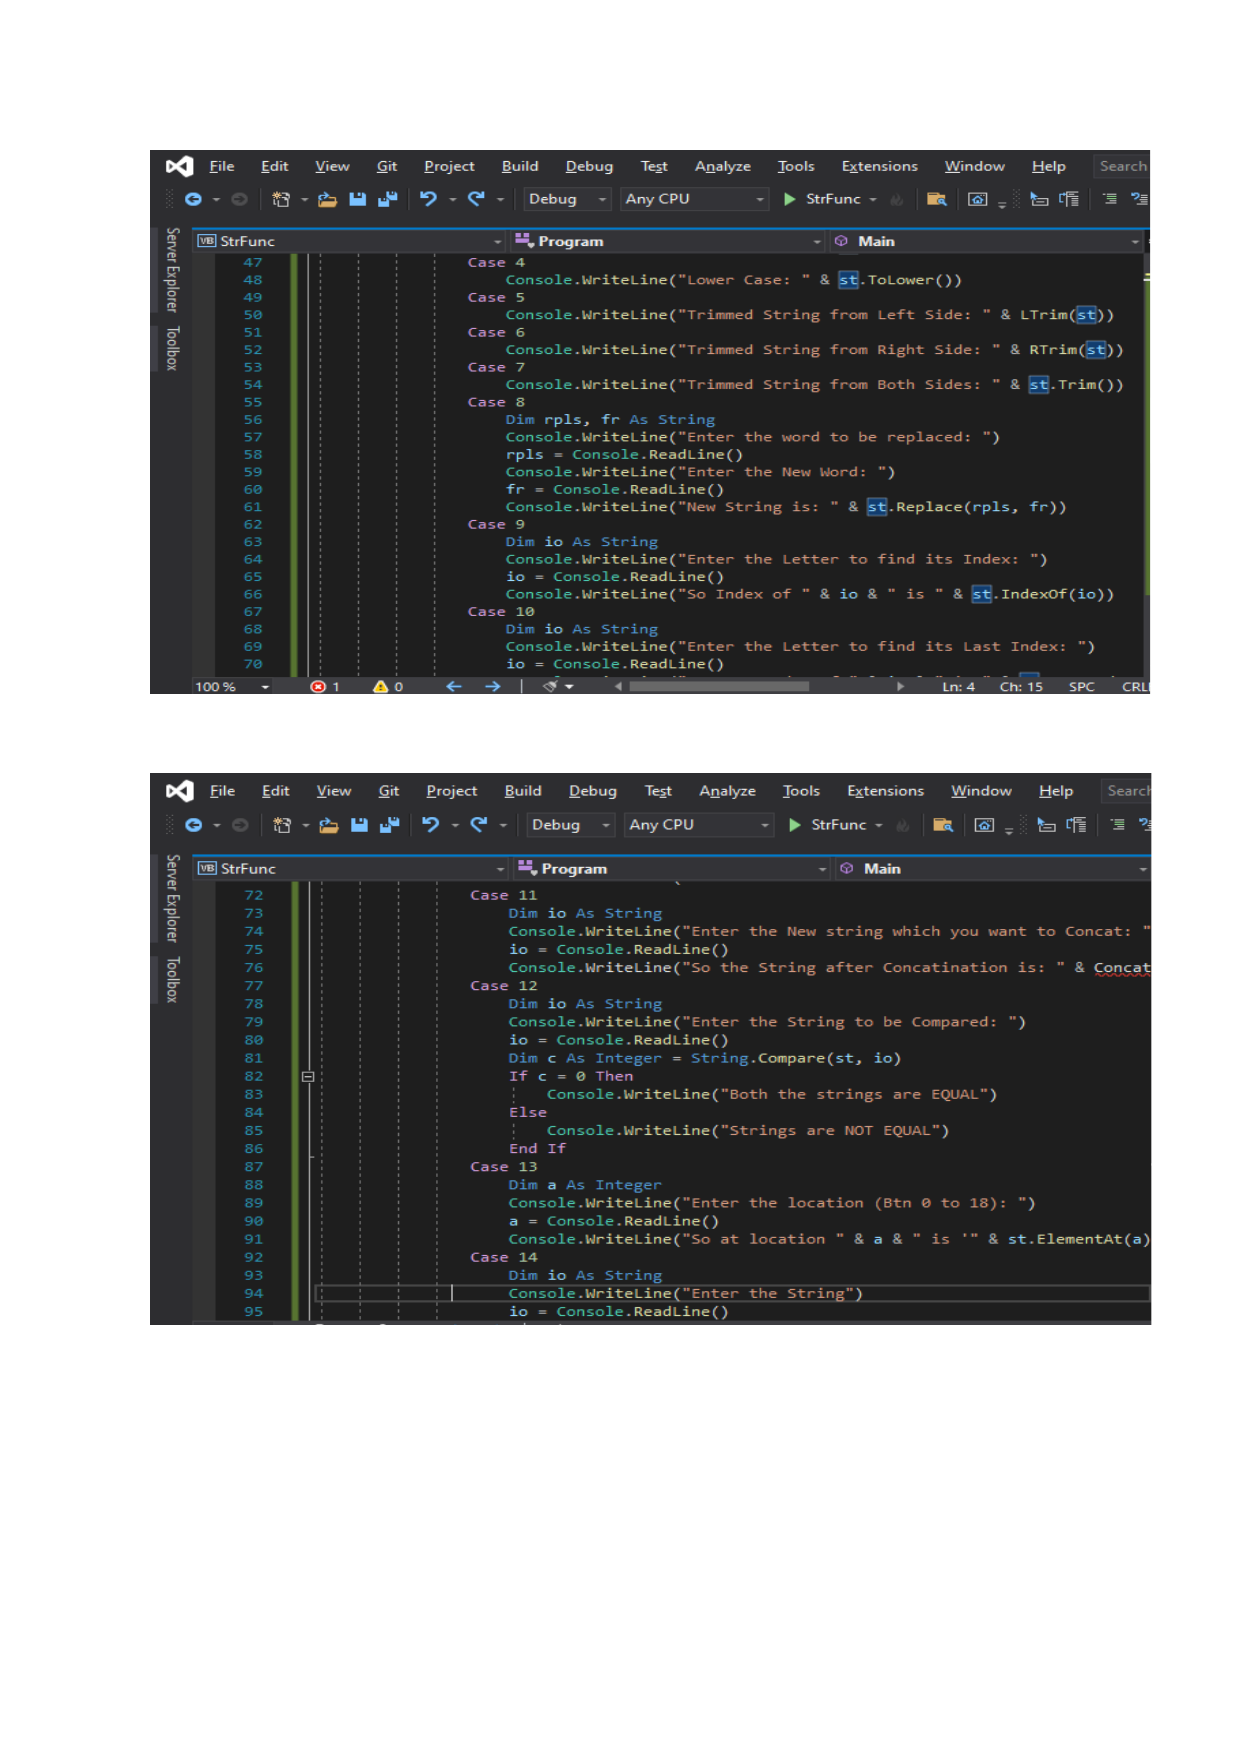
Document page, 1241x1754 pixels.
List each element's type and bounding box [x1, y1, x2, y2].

picture [150, 773, 1152, 1325]
picture [150, 150, 1150, 694]
